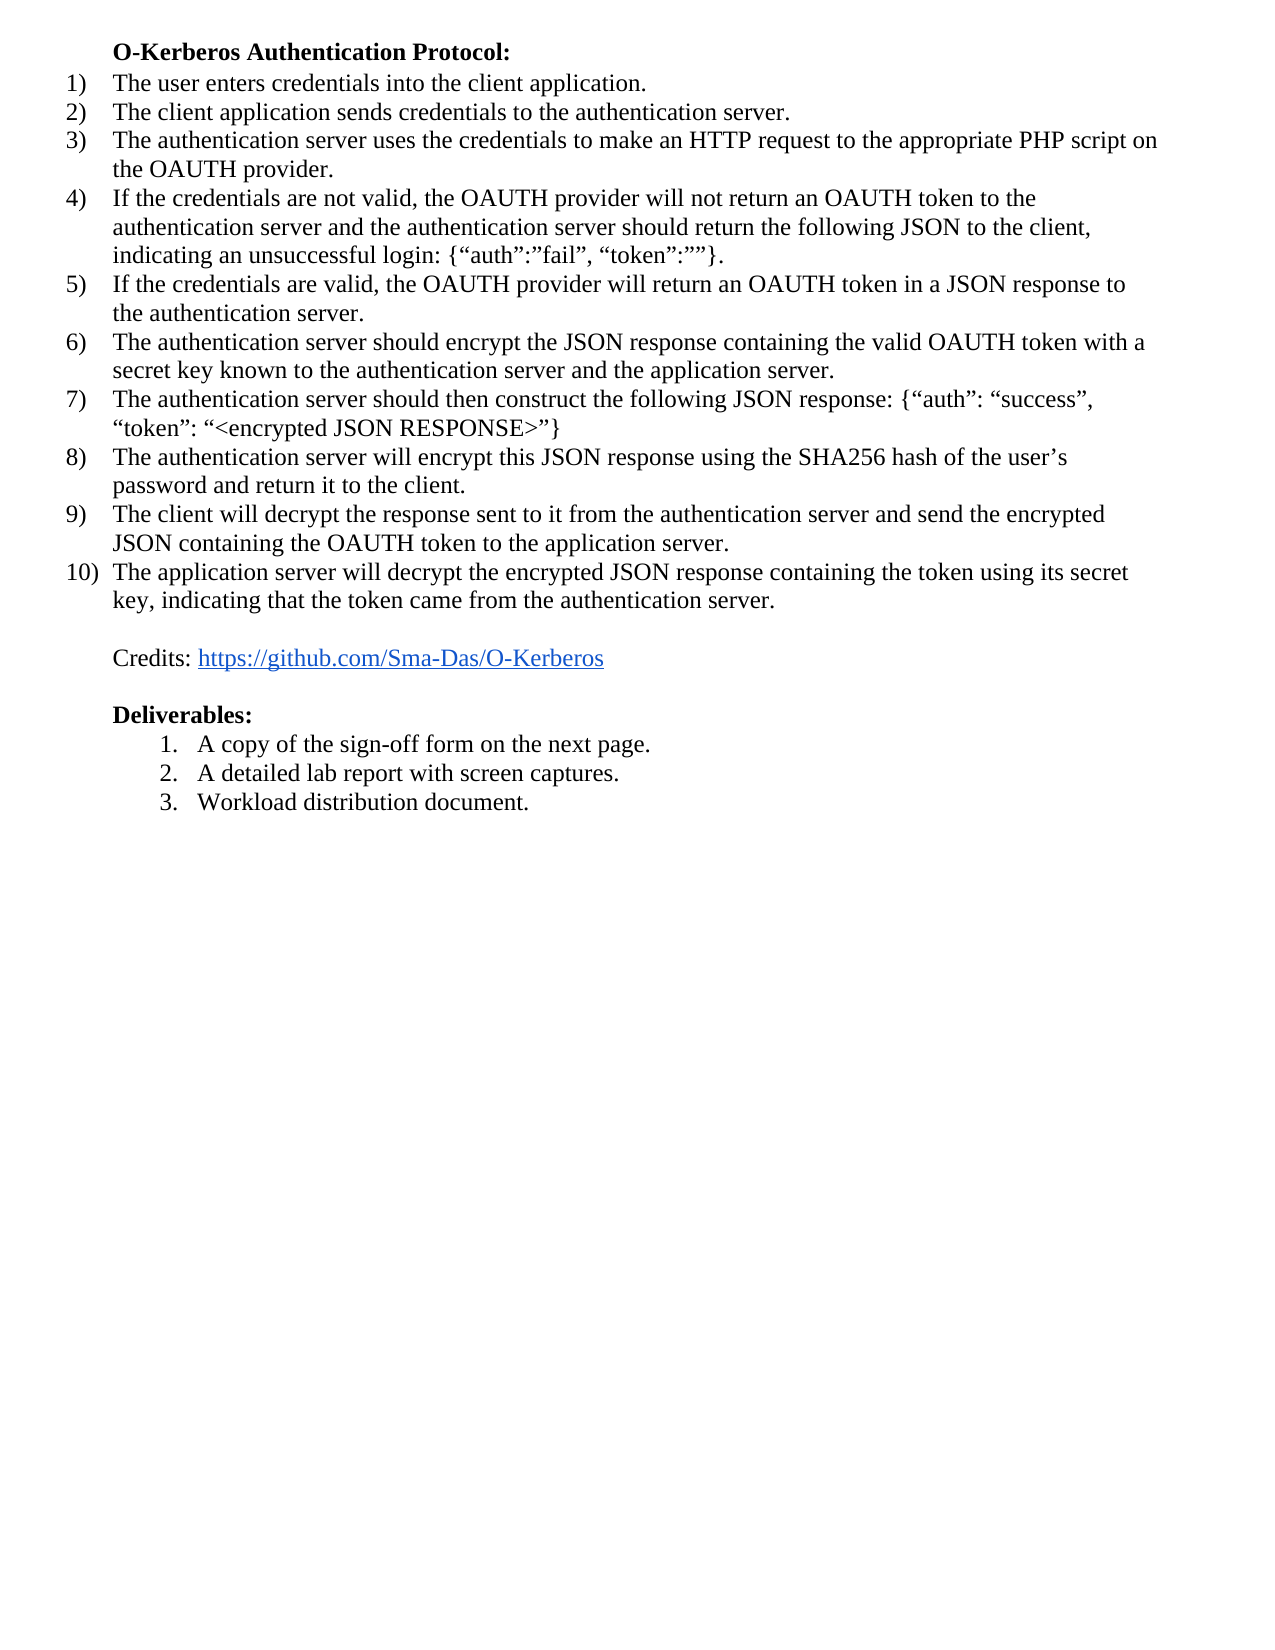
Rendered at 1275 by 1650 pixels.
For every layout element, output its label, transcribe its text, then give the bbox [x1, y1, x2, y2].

list If the credentials are valid, the OAUTH provider will return an OAUTH token in a JSON response to the authentication server. [66, 269, 1162, 327]
list The application server will decrypt the encrypted JSON response containing the token using its secret key, indicating that the token came from the authentication server. [66, 557, 1162, 614]
list The authentication server should encrypt the JSON response containing the valid OAUTH token with a secret key known to the authentication server and the application server. [66, 327, 1162, 384]
list If the credentials are not valid, the OAUTH provider will not return an OAUTH token to the authentication server and the authentication server should return the following JSON to the client, indicating an unsuccessful login: {“auth”:”fail”, “token”:””}. [66, 183, 1162, 269]
list A copy of the sign-off form on the next page. [159, 729, 1162, 758]
subtitle Deliverables: [112, 700, 1162, 729]
list Workload distribution document. [159, 787, 1162, 815]
list A detailed lab report with screen captures. [159, 758, 1162, 787]
list The authentication server should then construct the following JSON response: {“auth”: “success”, “token”: “<encrypted JSON RESPONSE>”} [66, 384, 1162, 442]
list The client will decrypt the response sent to it from the authentication server and send the encrypted JSON containing the OAUTH token to the application server. [66, 499, 1162, 557]
list The client application sends credentials to the authentication server. [66, 97, 1162, 125]
subtitle O-Kerberos Authentication Protocol: [112, 37, 1162, 66]
list The user enters credentials into the client application. [66, 68, 1162, 97]
text Credits: https://github.com/Sma-Das/O-Kerberos [112, 643, 1162, 672]
list The authentication server will encrypt this JSON response using the SHA256 hash of the user’s password and return it to the client. [66, 442, 1162, 499]
list The authentication server uses the credentials to make an HTTP request to the appropriate PHP script on the OAUTH provider. [66, 125, 1162, 183]
